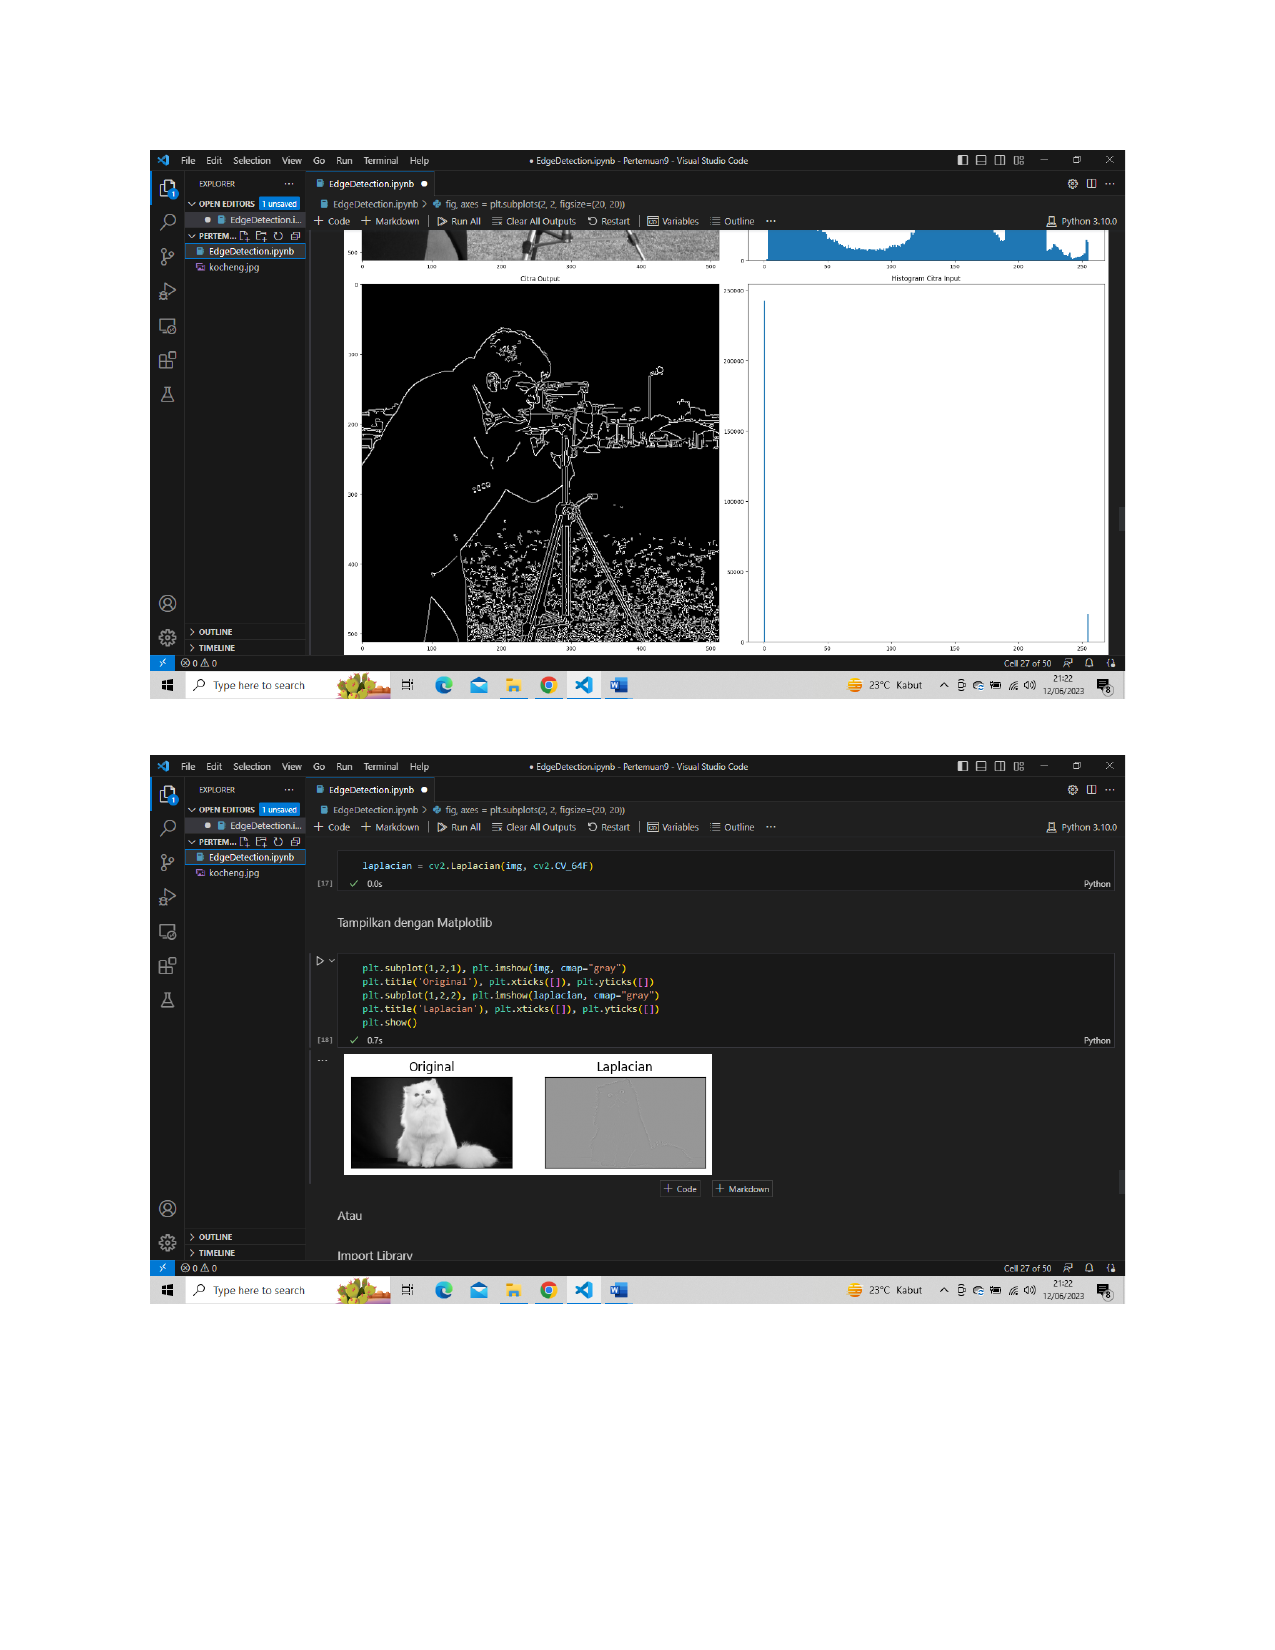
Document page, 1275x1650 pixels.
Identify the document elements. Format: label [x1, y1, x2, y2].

picture [150, 150, 1125, 699]
picture [150, 755, 1125, 1304]
